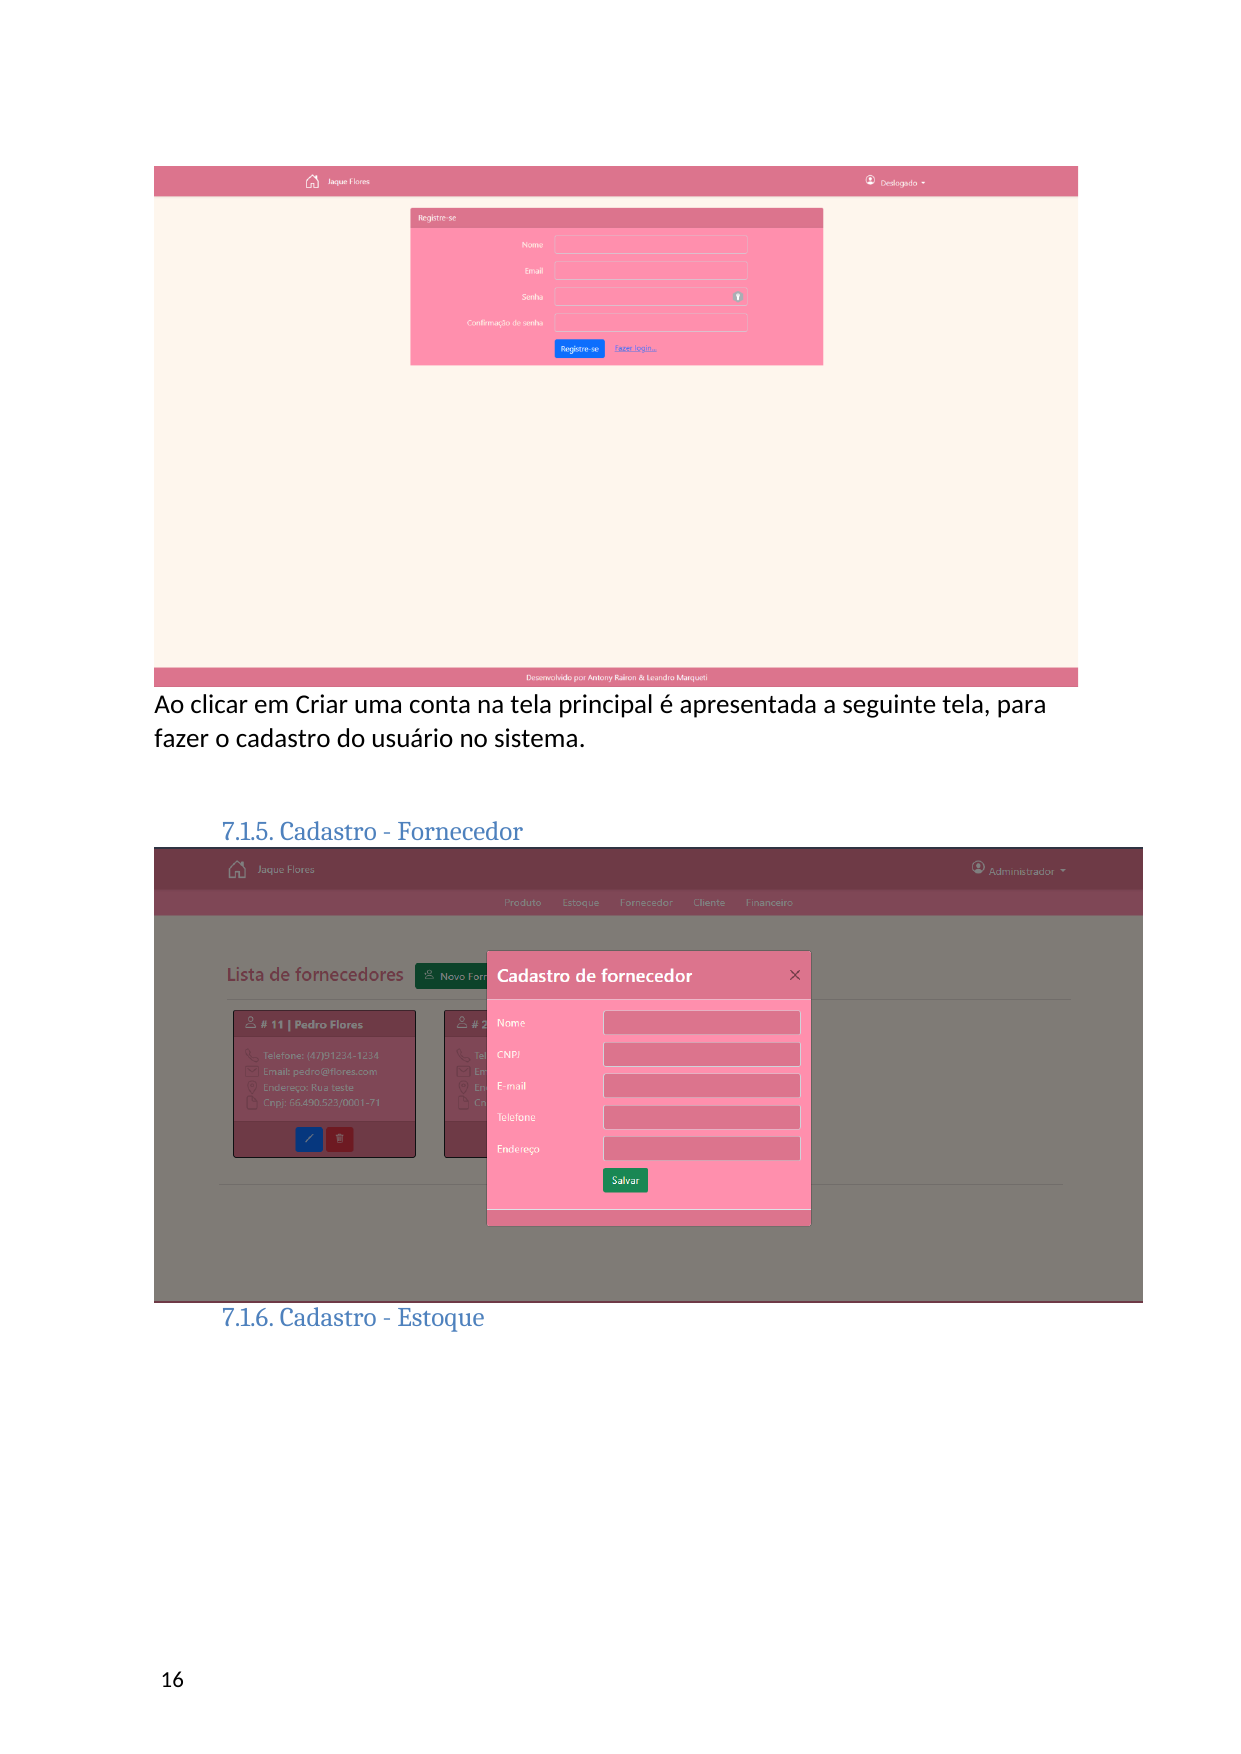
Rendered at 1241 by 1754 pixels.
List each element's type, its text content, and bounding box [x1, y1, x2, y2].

list 7.1.6. Cadastro - Estoque [154, 1303, 1080, 1333]
text Ao clicar em Criar uma conta na tela principal é apresentada a seguinte tela, para fazer o cadastro do usuário no sistema. [154, 688, 1080, 754]
picture [154, 166, 1079, 687]
list 7.1.5. Cadastro - Fornecedor [154, 816, 1080, 847]
picture [154, 847, 1143, 1303]
